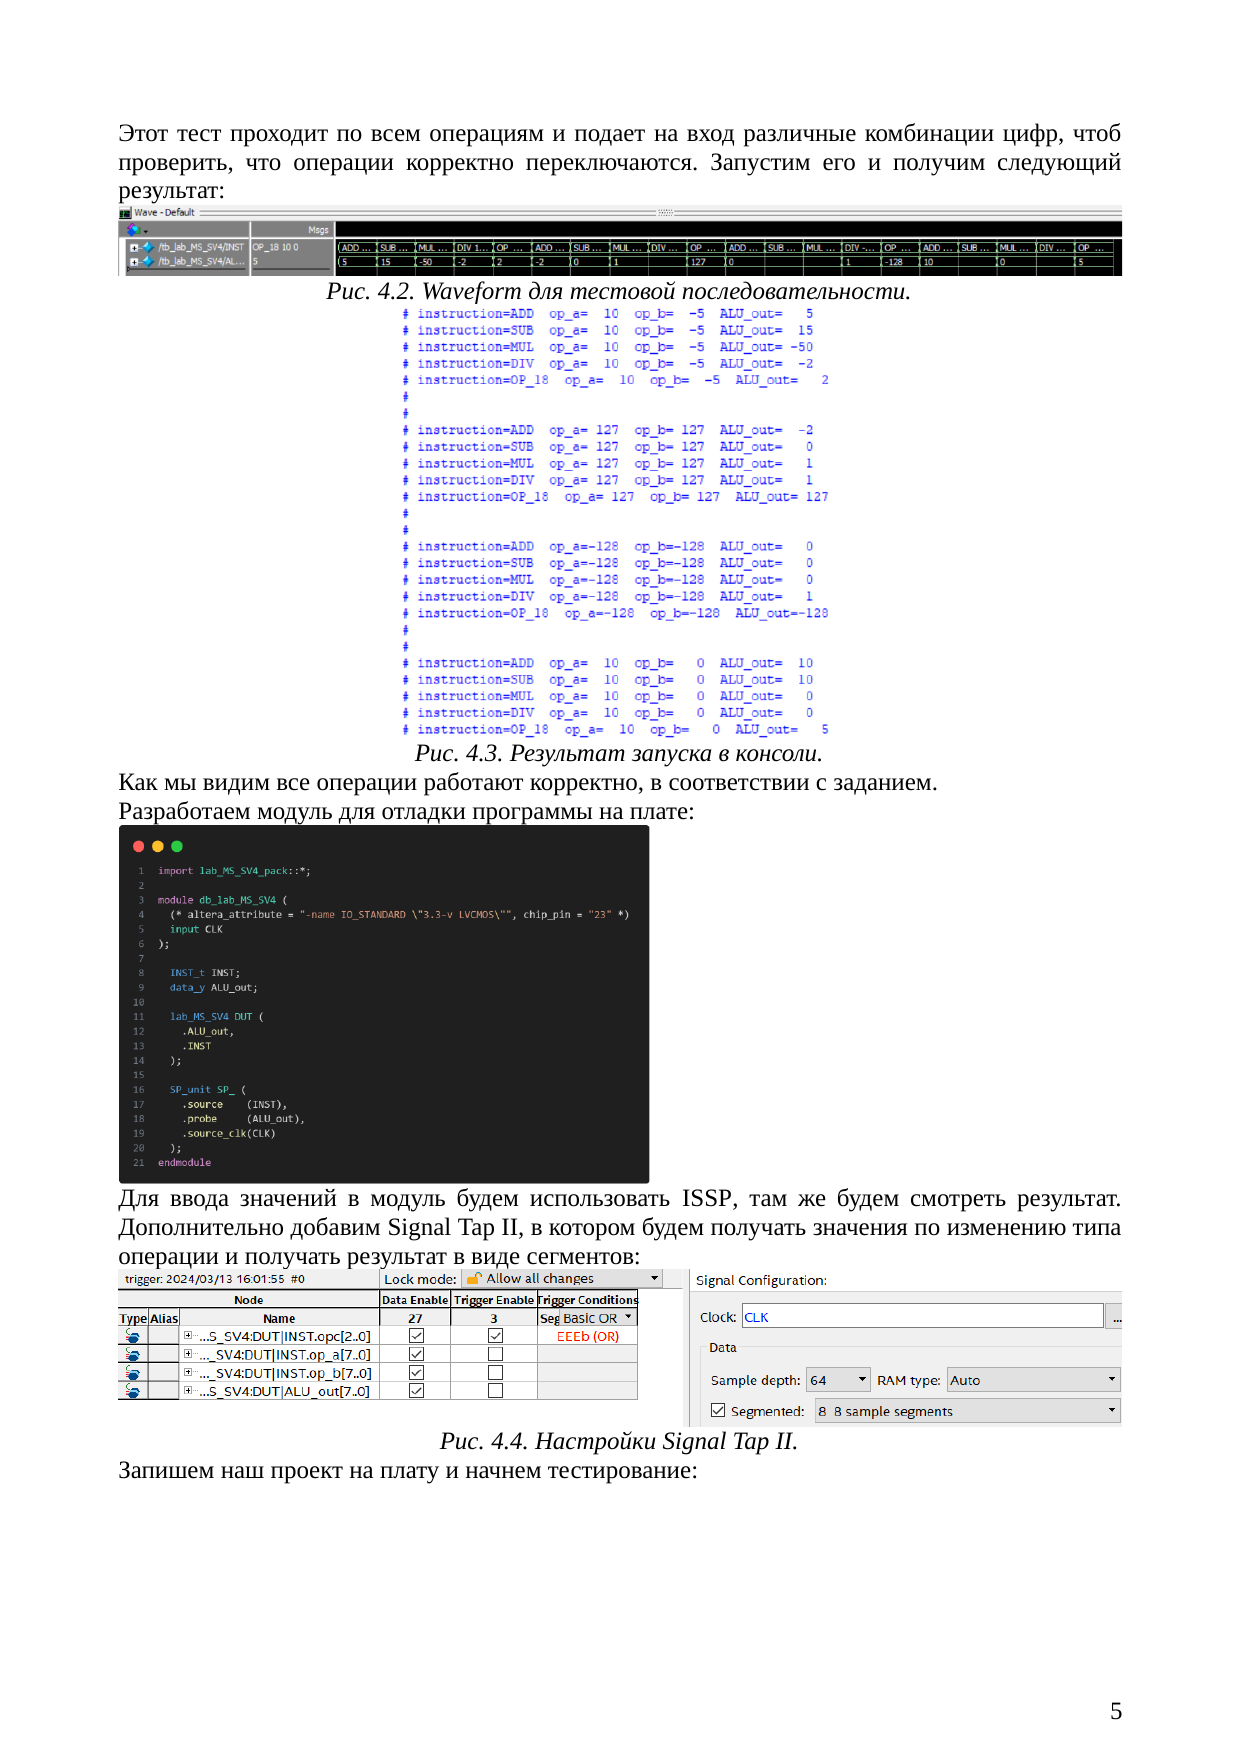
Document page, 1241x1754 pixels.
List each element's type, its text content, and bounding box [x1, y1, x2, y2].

text Рис. 4.3. Результат запуска в консоли. [118, 738, 1122, 767]
picture [402, 304, 839, 739]
text Запишем наш проект на плату и начнем тестирование: [118, 1455, 1122, 1484]
text Для ввода значений в модуль будем использовать ISSP, там же будем смотреть результат. Дополнительно добавим Signal Tap II, в котором будем получать значения по изменению типа операции и получать результат в виде сегментов: [118, 1183, 1122, 1269]
text Разработаем модуль для отладки программы на плате: [118, 796, 1122, 825]
text Рис. 4.2. Waveform для тестовой последовательности. [118, 276, 1122, 304]
picture [118, 204, 1123, 276]
text Рис. 4.4. Настройки Signal Tap II. [118, 1427, 1122, 1455]
text Этот тест проходит по всем операциям и подает на вход различные комбинации цифр, чтоб проверить, что операции корректно переключаются. Запустим его и получим следующий результат: [118, 118, 1122, 204]
picture [118, 1269, 1123, 1427]
picture [118, 824, 650, 1184]
text Как мы видим все операции работают корректно, в соответствии с заданием. [118, 767, 1122, 796]
